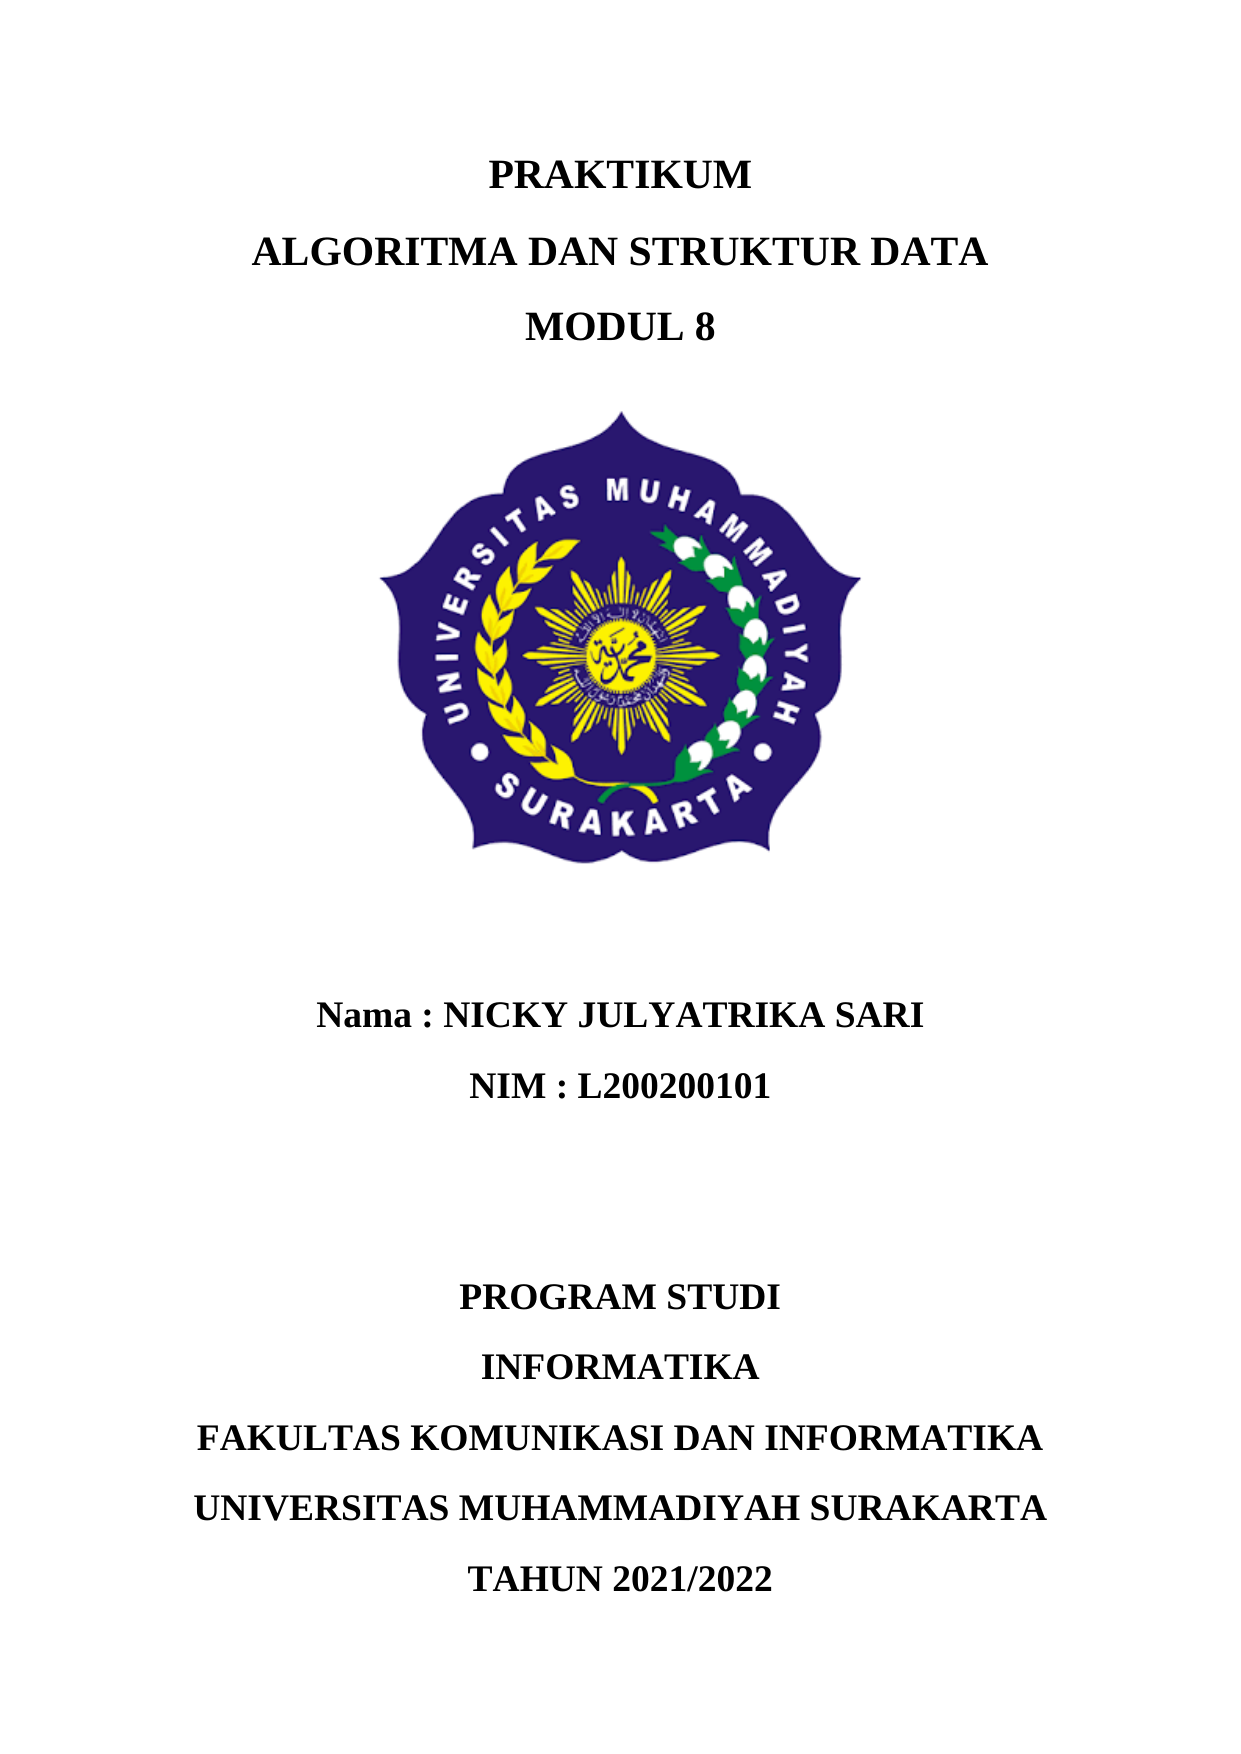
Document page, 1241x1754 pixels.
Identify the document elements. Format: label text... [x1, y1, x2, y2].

text PROGRAM STUDI [150, 1274, 1090, 1317]
text PRAKTIKUM [75, 150, 1090, 198]
text TAHUN 2021/2022 [150, 1556, 1090, 1599]
text NIM : L200200101 [150, 1063, 1090, 1106]
text ALGORITMA DAN STRUKTUR DATA [75, 226, 1090, 274]
text UNIVERSITAS MUHAMMADIYAH SURAKARTA [150, 1486, 1090, 1529]
text Nama : NICKY JULYATRIKA SARI [150, 993, 1090, 1036]
picture [274, 377, 967, 898]
text FAKULTAS KOMUNIKASI DAN INFORMATIKA [150, 1415, 1090, 1458]
text MODUL 8 [0, 302, 1090, 350]
text INFORMATIKA [150, 1345, 1090, 1388]
